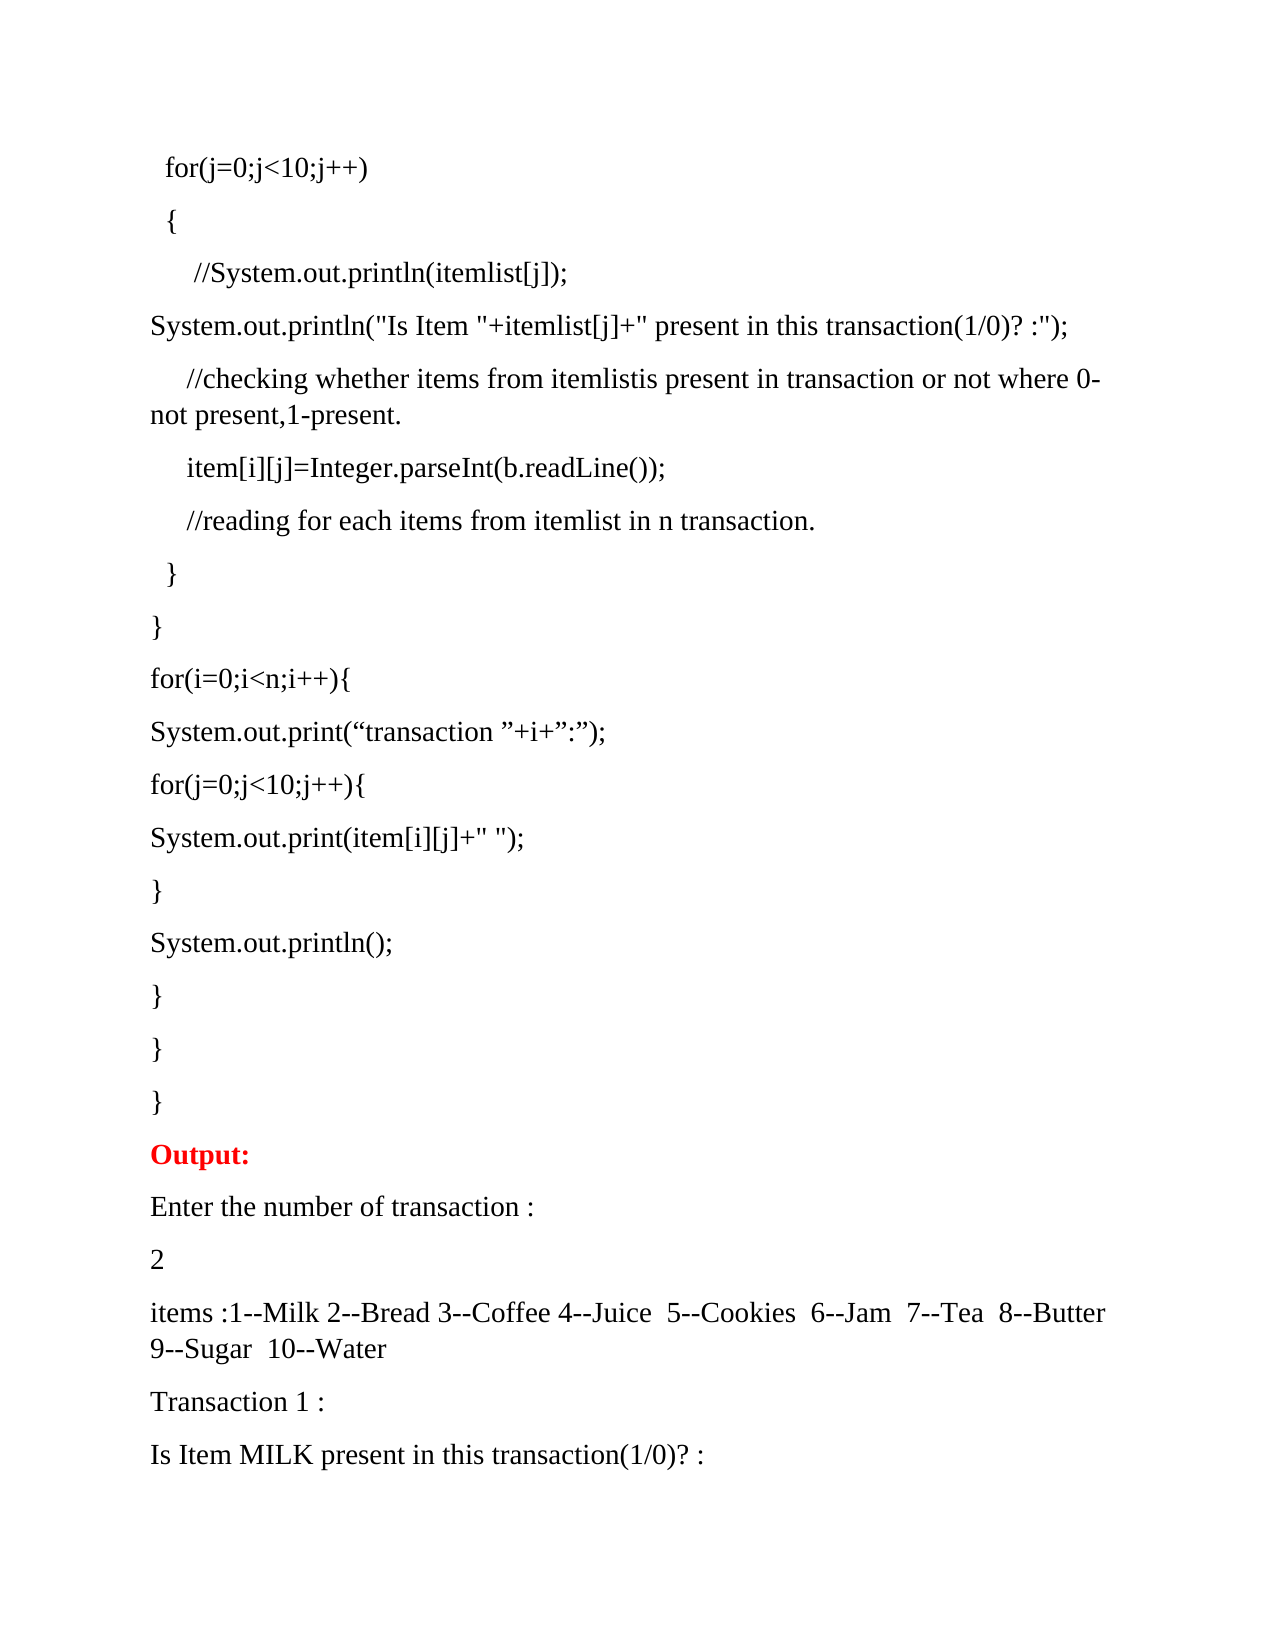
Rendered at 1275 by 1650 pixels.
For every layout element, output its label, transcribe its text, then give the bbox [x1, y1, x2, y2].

text for(j=0;j<10;j++){ [150, 767, 1125, 801]
text Enter the number of transaction : [150, 1189, 1125, 1223]
text System.out.println("Is Item "+itemlist[j]+" present in this transaction(1/0)? :"); [150, 308, 1125, 342]
text } [150, 556, 1125, 589]
text item[i][j]=Integer.parseInt(b.readLine()); [150, 450, 1125, 484]
text items :1--Milk 2--Bread 3--Coffee 4--Juice 5--Cookies 6--Jam 7--Tea 8--Butter 9--Sugar 10--Water [150, 1295, 1125, 1365]
text } [150, 1084, 1125, 1117]
text System.out.print(“transaction ”+i+”:”); [150, 714, 1125, 748]
text } [150, 978, 1125, 1012]
text Transaction 1 : [150, 1384, 1125, 1418]
text for(j=0;j<10;j++) [150, 150, 1125, 183]
text //reading for each items from itemlist in n transaction. [150, 503, 1125, 537]
text //System.out.println(itemlist[j]); [150, 256, 1125, 289]
text System.out.print(item[i][j]+" "); [150, 820, 1125, 853]
text Output: [150, 1137, 1125, 1170]
text } [150, 873, 1125, 906]
text System.out.println(); [150, 926, 1125, 959]
text { [150, 203, 1125, 236]
text Is Item MILK present in this transaction(1/0)? : [150, 1437, 1125, 1471]
text } [150, 609, 1125, 642]
text for(i=0;i<n;i++){ [150, 661, 1125, 695]
text //checking whether items from itemlistis present in transaction or not where 0- not present,1-present. [150, 361, 1125, 431]
text } [150, 1031, 1125, 1065]
text 2 [150, 1242, 1125, 1276]
